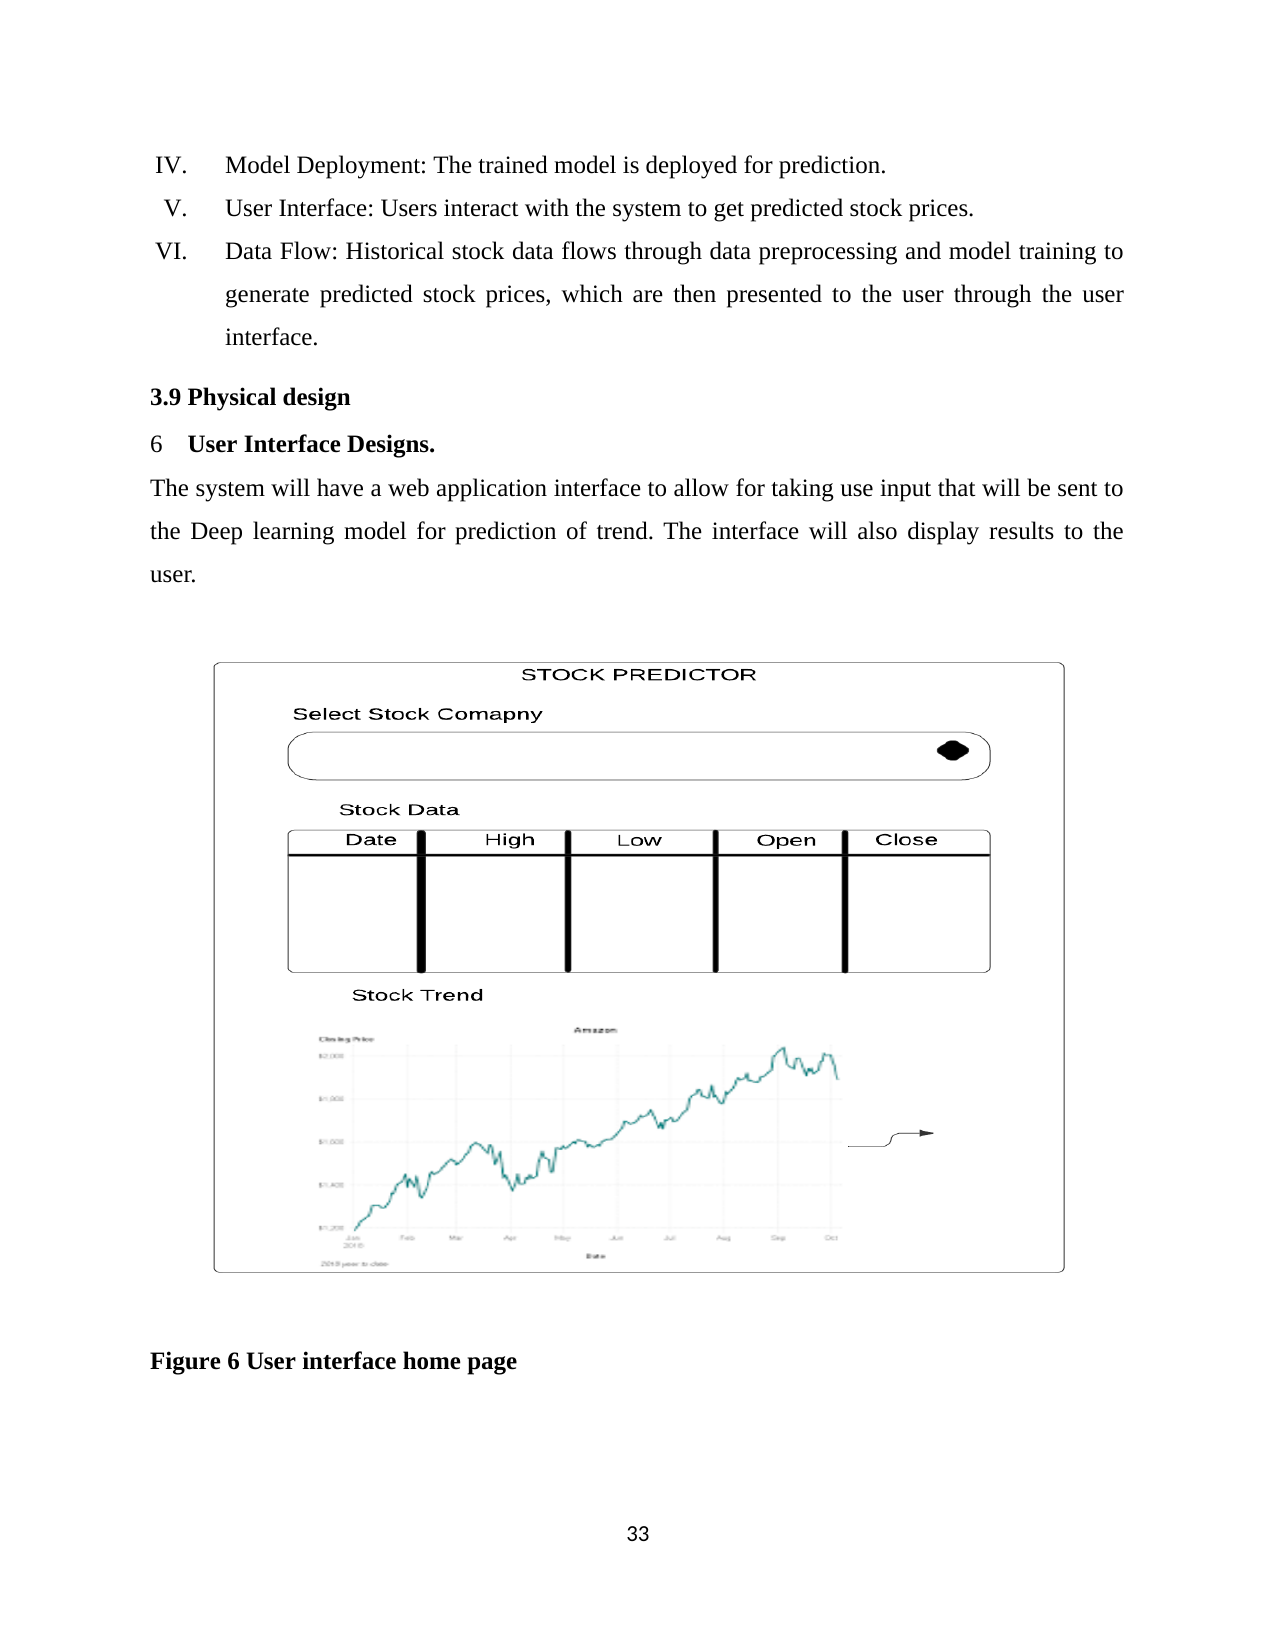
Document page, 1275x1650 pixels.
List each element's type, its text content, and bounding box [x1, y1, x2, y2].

subtitle Figure 6 User interface home page [150, 1346, 1125, 1375]
subtitle 3.9 Physical design [150, 382, 1125, 411]
list Model Deployment: The trained model is deployed for prediction. [187, 150, 1125, 179]
list User Interface: Users interact with the system to get predicted stock prices. [187, 193, 1125, 222]
picture [150, 618, 1125, 1316]
list Data Flow: Historical stock data flows through data preprocessing and model training to generate predicted stock prices, which are then presented to the user through the user interface. [187, 236, 1125, 351]
list User Interface Designs. [150, 429, 1125, 458]
text The system will have a web application interface to allow for taking use input that will be sent to the Deep learning model for prediction of trend. The interface will also display results to the user. [150, 473, 1125, 588]
